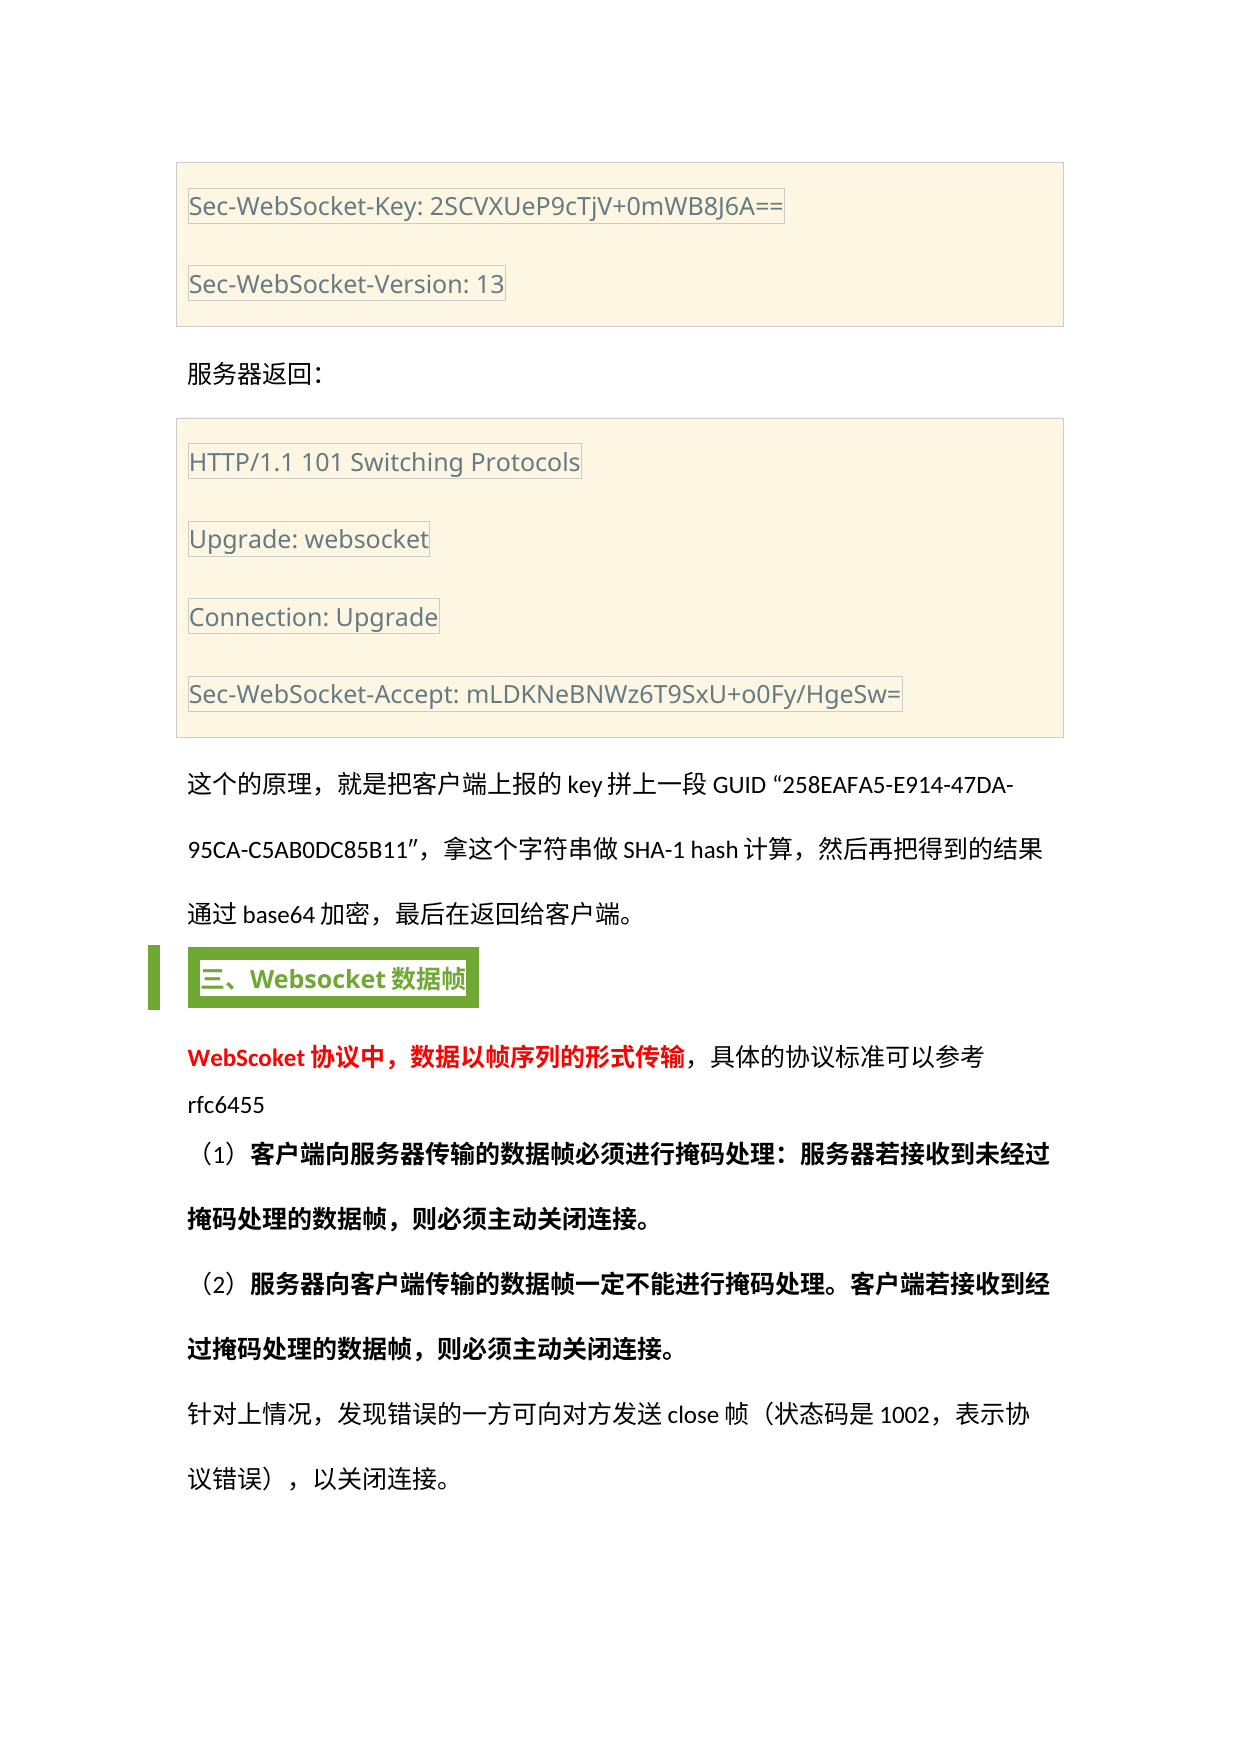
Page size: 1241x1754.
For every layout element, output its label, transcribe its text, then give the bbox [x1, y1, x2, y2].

text 服务器返回： [187, 340, 1053, 405]
text （1）客户端向服务器传输的数据帧必须进行掩码处理：服务器若接收到未经过掩码处理的数据帧，则必须主动关闭连接。 [187, 1120, 1053, 1250]
text HTTP/1.1 101 Switching Protocols [177, 419, 1063, 494]
text WebScoket协议中，数据以帧序列的形式传输，具体的协议标准可以参考rfc6455 [187, 1023, 1053, 1120]
text （2）服务器向客户端传输的数据帧一定不能进行掩码处理。客户端若接收到经过掩码处理的数据帧，则必须主动关闭连接。 针对上情况，发现错误的一方可向对方发送close帧（状态码是1002，表示协议错误），以关闭连接。 [187, 1250, 1053, 1510]
text Sec-WebSocket-Accept: mLDKNeBNWz6T9SxU+o0Fy/HgeSw= [177, 650, 1063, 737]
text 这个的原理，就是把客户端上报的key拼上一段GUID “258EAFA5-E914-47DA-95CA-C5AB0DC85B11″，拿这个字符串做SHA-1 hash计算，然后再把得到的结果通过base64加密，最后在返回给客户端。 [187, 750, 1053, 945]
text Sec-WebSocket-Key: 2SCVXUeP9cTjV+0mWB8J6A== [177, 163, 1063, 238]
text Sec-WebSocket-Version: 13 [177, 239, 1063, 326]
text Connection: Upgrade [177, 572, 1063, 649]
subtitle 三、Websocket数据帧 [187, 945, 1053, 1010]
text Upgrade: websocket [177, 495, 1063, 571]
